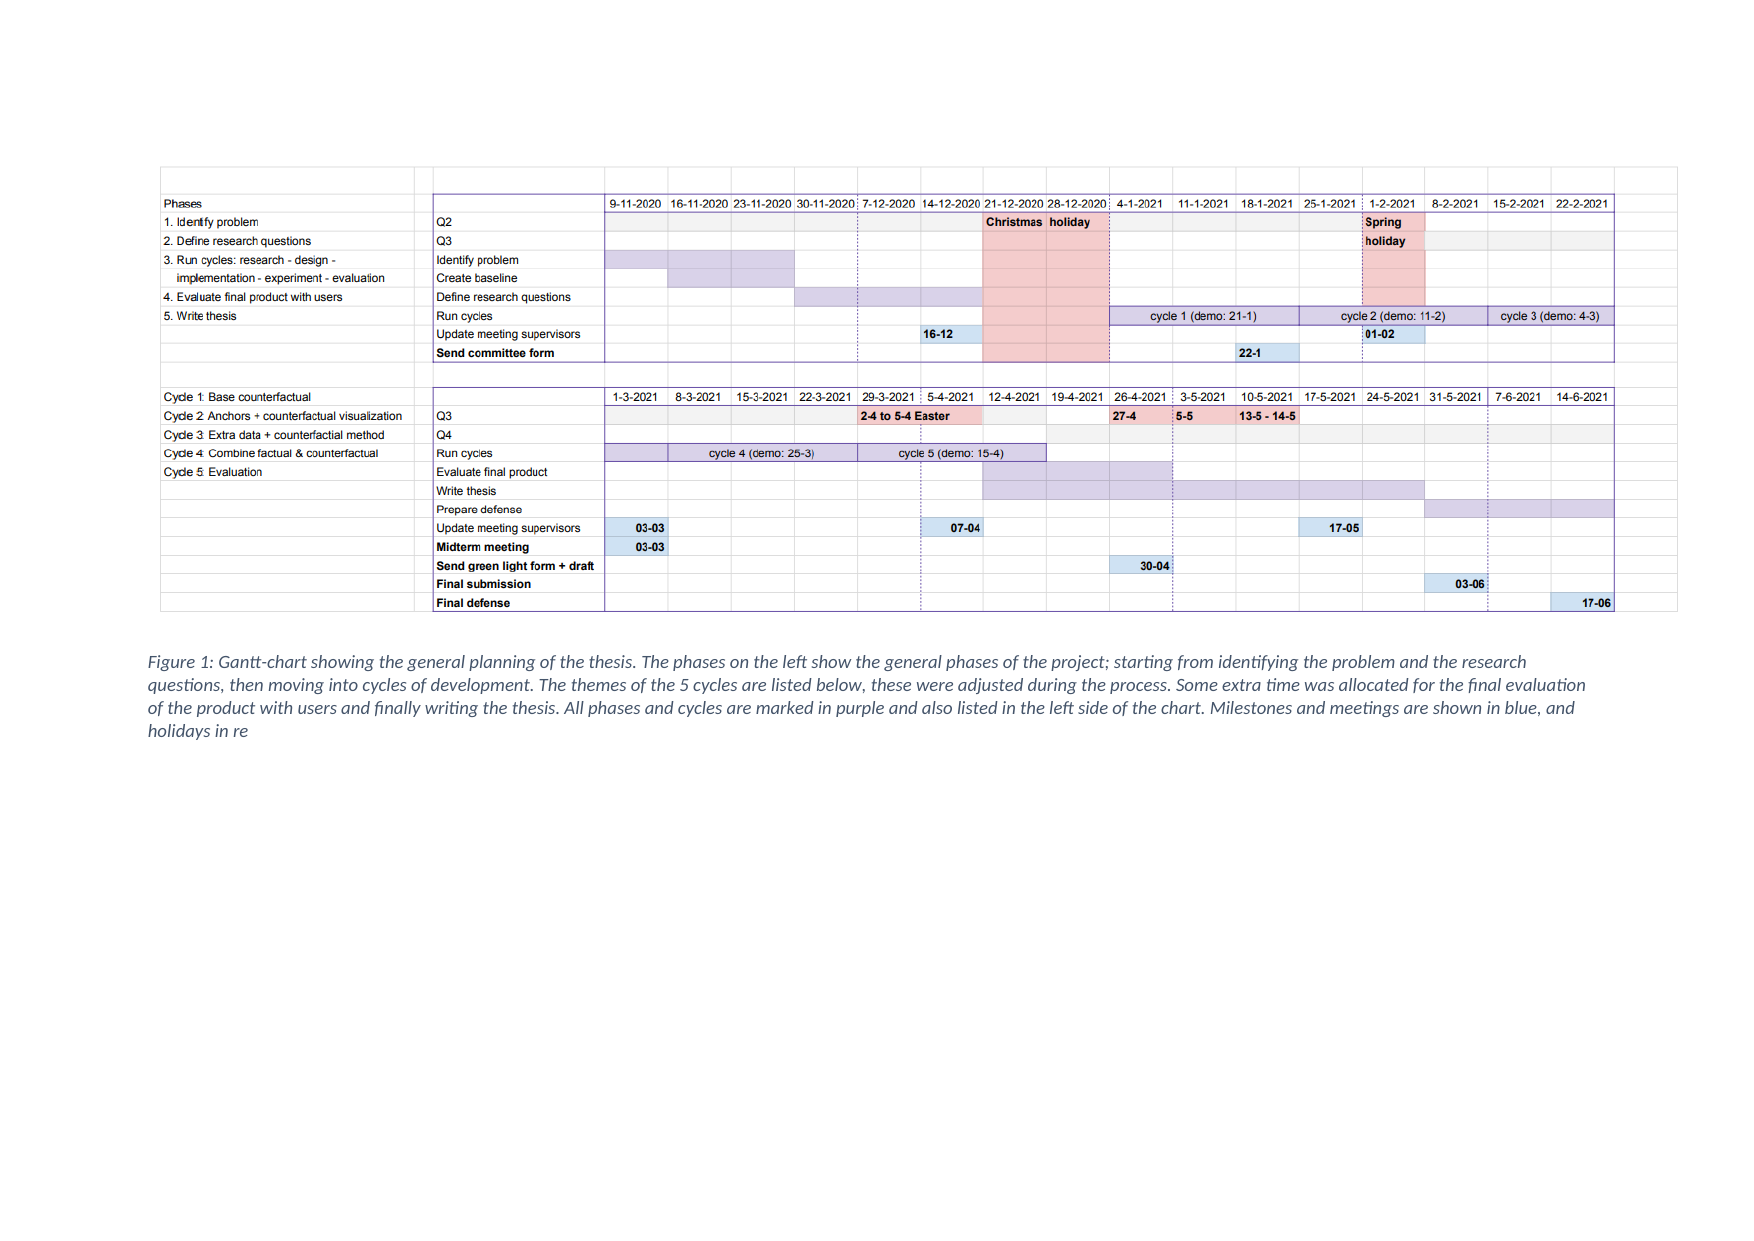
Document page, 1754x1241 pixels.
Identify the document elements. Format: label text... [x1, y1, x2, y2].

picture [147, 147, 1700, 632]
text Figure 1: Gantt-chart showing the general planning of the thesis. The phases on the left show the general phases of the project; starting from identifying the problem and the research questions, then moving into cycles of development. The themes of the 5 cycles are listed below, these were adjusted during the process. Some extra time was allocated for the final evaluation of the product with users and finally writing the thesis. All phases and cycles are marked in purple and also listed in the left side of the chart. Milestones and meetings are shown in blue, and holidays in re [148, 650, 1606, 742]
